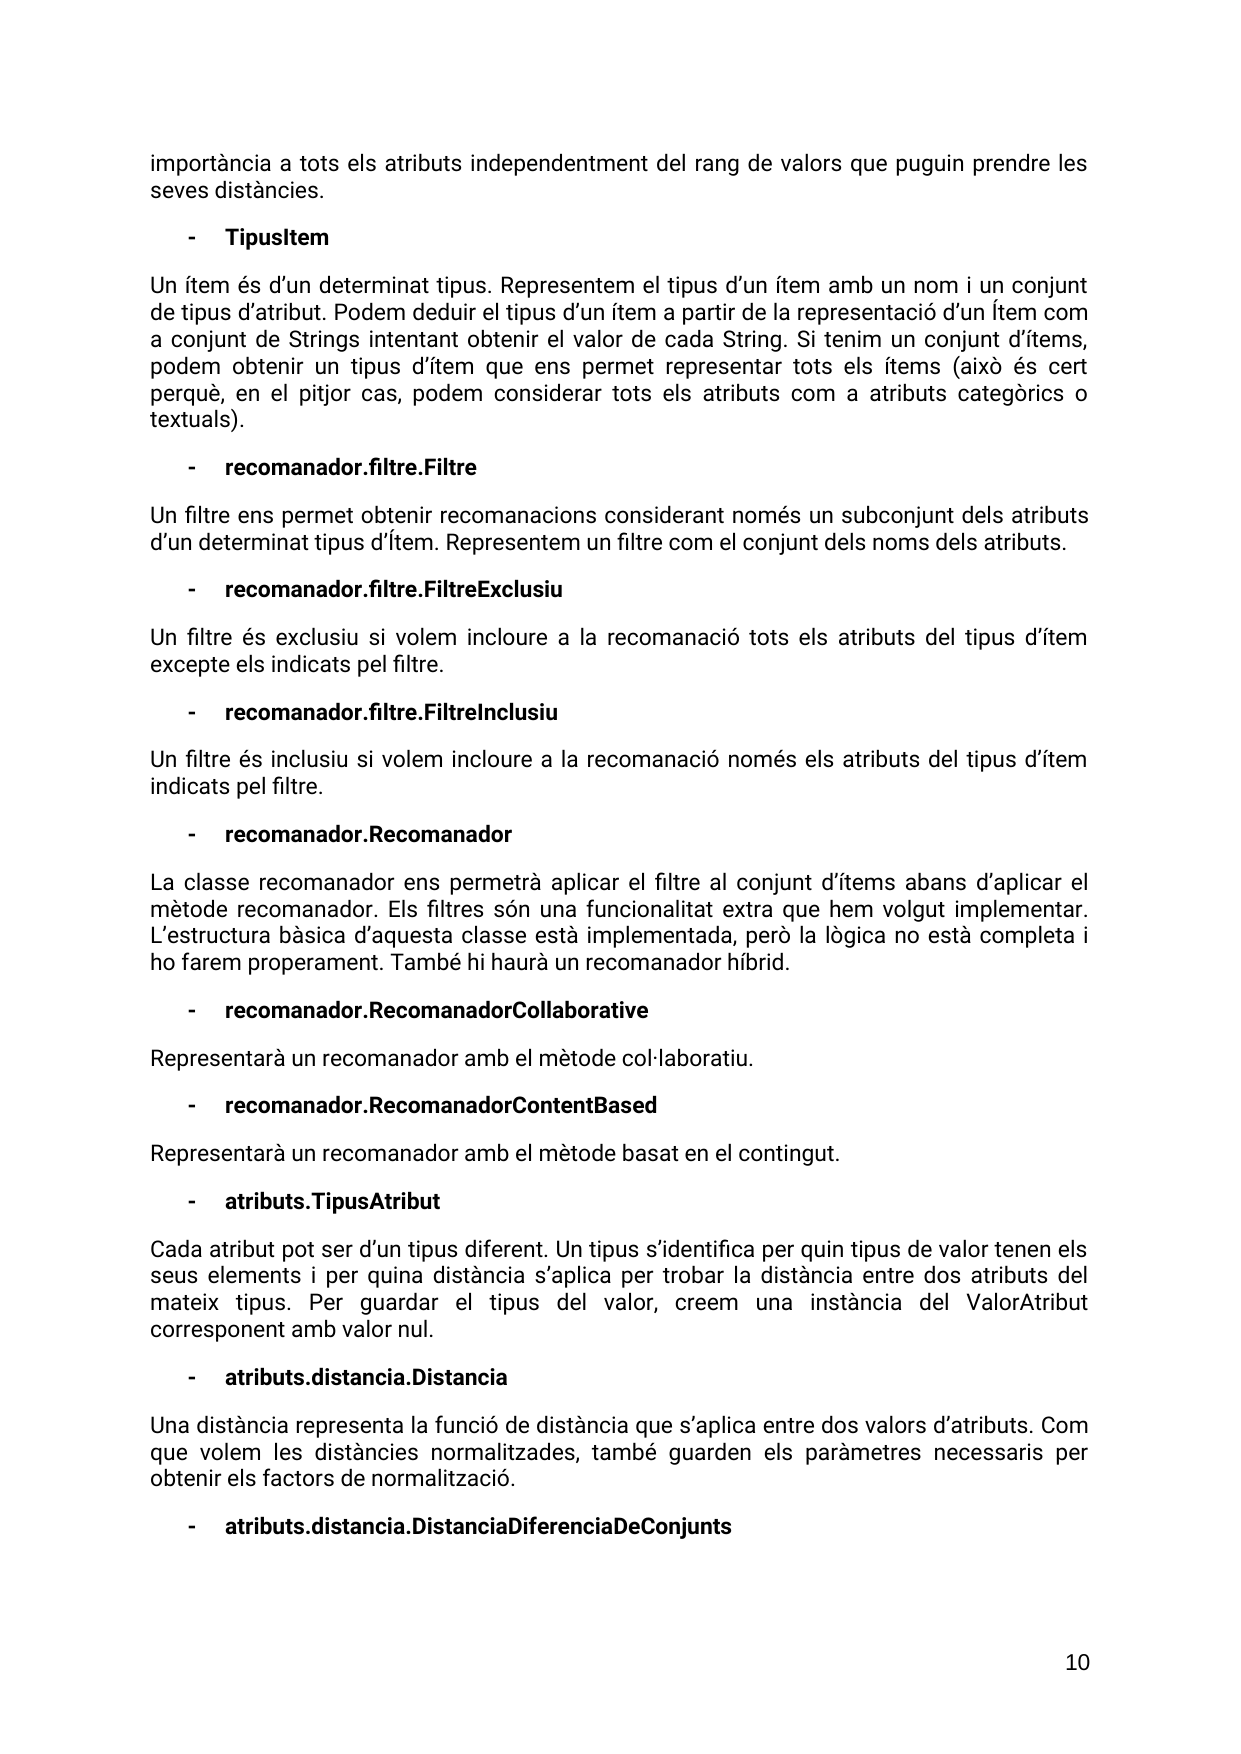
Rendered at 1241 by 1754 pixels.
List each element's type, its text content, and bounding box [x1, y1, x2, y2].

list atributs.distancia.Distancia [187, 1364, 1090, 1391]
list recomanador.Recomanador [187, 821, 1090, 848]
text Una distància representa la funció de distància que s’aplica entre dos valors d’atributs. Com que volem les distàncies normalitzades, també guarden els paràmetres necessaris per obtenir els factors de normalització. [150, 1412, 1090, 1492]
text Representarà un recomanador amb el mètode col·laboratiu. [150, 1045, 1090, 1072]
text La classe recomanador ens permetrà aplicar el filtre al conjunt d’ítems abans d’aplicar el mètode recomanador. Els filtres són una funcionalitat extra que hem volgut implementar. L’estructura bàsica d’aquesta classe està implementada, però la lògica no està completa i ho farem properament. També hi haurà un recomanador híbrid. [150, 869, 1090, 976]
list recomanador.filtre.FiltreExclusiu [187, 577, 1090, 603]
list recomanador.RecomanadorCollaborative [187, 997, 1090, 1024]
text Un ítem és d’un determinat tipus. Representem el tipus d’un ítem amb un nom i un conjunt de tipus d’atribut. Podem deduir el tipus d’un ítem a partir de la representació d’un Ítem com a conjunt de Strings intentant obtenir el valor de cada String. Si tenim un conjunt d’ítems, podem obtenir un tipus d’ítem que ens permet representar tots els ítems (això és cert perquè, en el pitjor cas, podem considerar tots els atributs com a atributs categòrics o textuals). [150, 272, 1090, 433]
list recomanador.RecomanadorContentBased [187, 1093, 1090, 1119]
text Un filtre és inclusiu si volem incloure a la recomanació només els atributs del tipus d’ítem indicats pel filtre. [150, 747, 1090, 800]
text Un filtre ens permet obtenir recomanacions considerant només un subconjunt dels atributs d’un determinat tipus d’Ítem. Representem un filtre com el conjunt dels noms dels atributs. [150, 502, 1090, 556]
text Representarà un recomanador amb el mètode basat en el contingut. [150, 1140, 1090, 1167]
text Cada atribut pot ser d’un tipus diferent. Un tipus s’identifica per quin tipus de valor tenen els seus elements i per quina distància s’aplica per trobar la distància entre dos atributs del mateix tipus. Per guardar el tipus del valor, creem una instància del ValorAtribut corresponent amb valor nul. [150, 1236, 1090, 1343]
list recomanador.filtre.FiltreInclusiu [187, 699, 1090, 726]
list TipusItem [187, 224, 1090, 251]
text Un filtre és exclusiu si volem incloure a la recomanació tots els atributs del tipus d’ítem excepte els indicats pel filtre. [150, 624, 1090, 678]
list atributs.TipusAtribut [187, 1188, 1090, 1215]
list recomanador.filtre.Filtre [187, 454, 1090, 481]
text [150, 150, 1090, 204]
list atributs.distancia.DistanciaDiferenciaDeConjunts [187, 1513, 1090, 1540]
